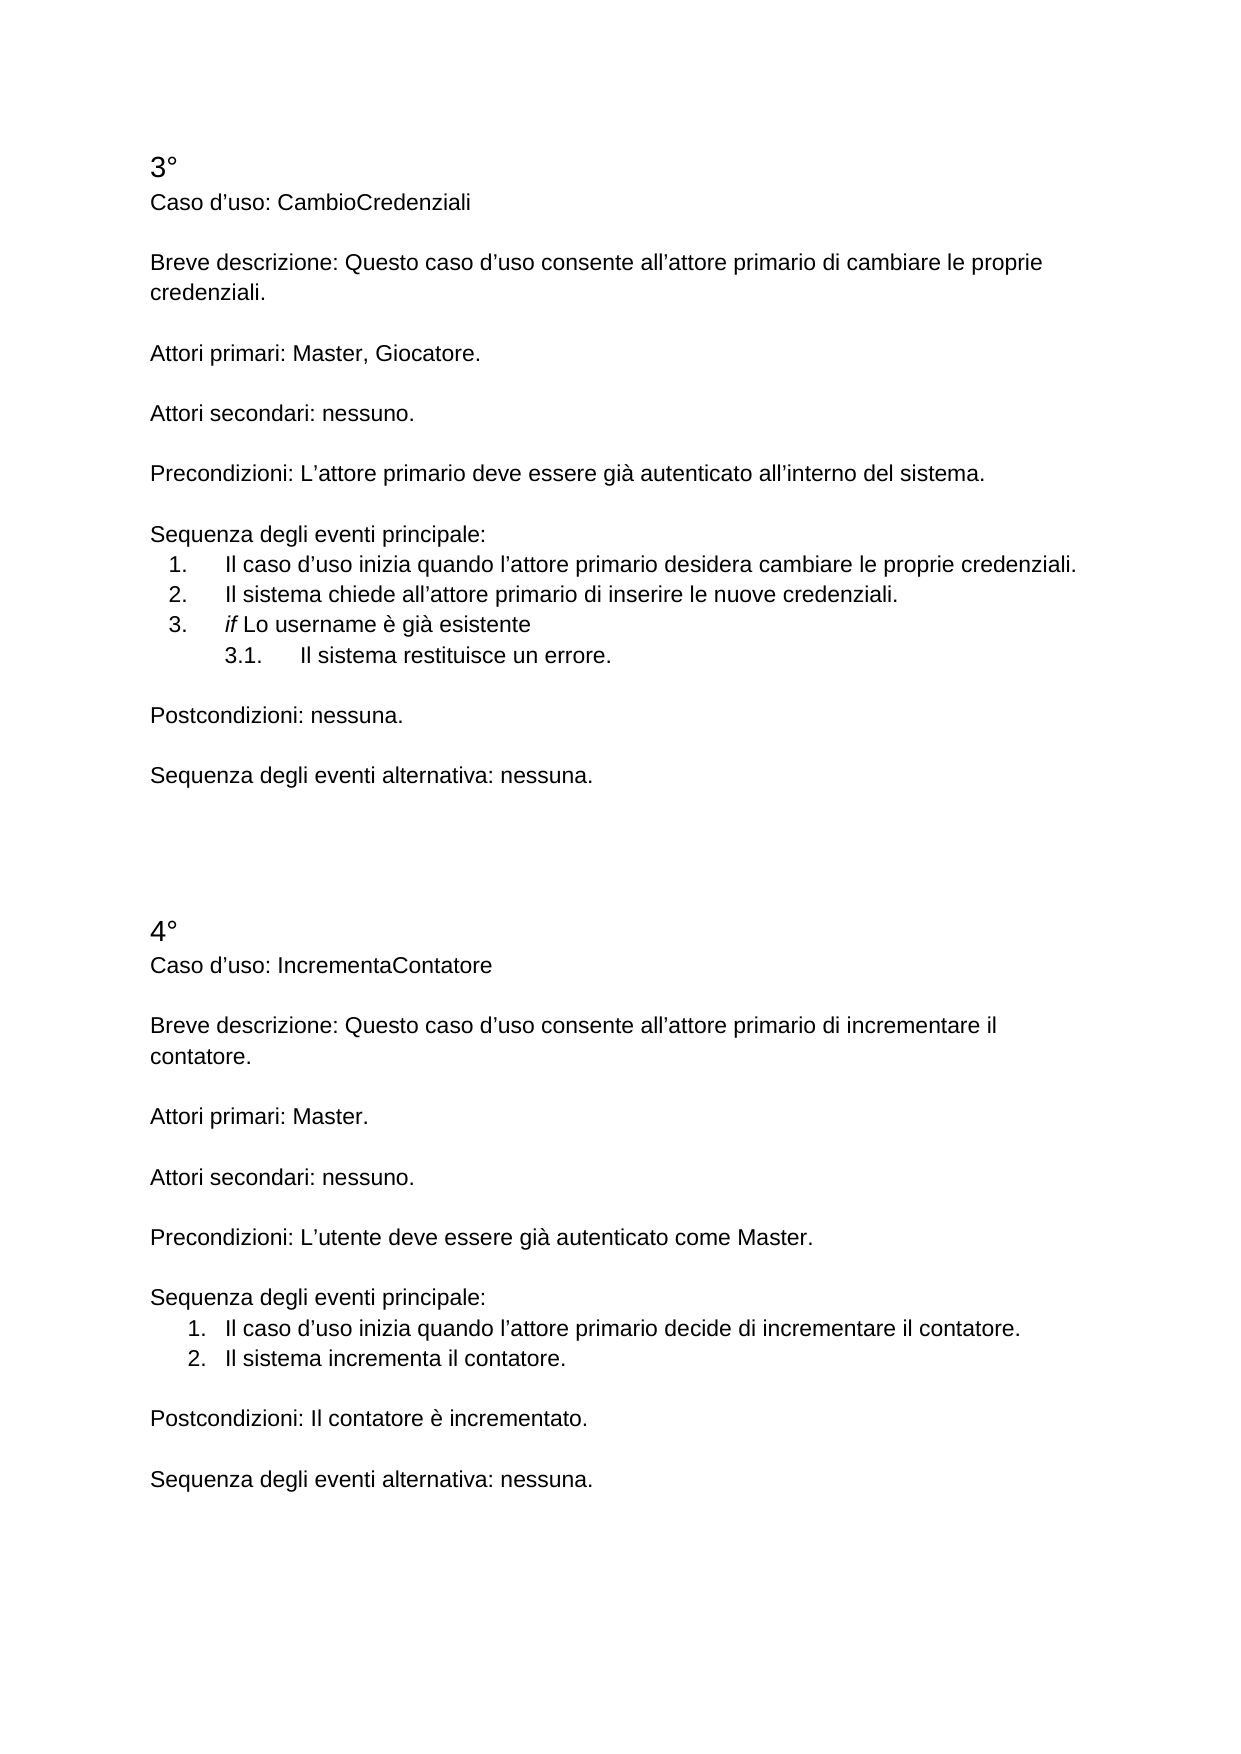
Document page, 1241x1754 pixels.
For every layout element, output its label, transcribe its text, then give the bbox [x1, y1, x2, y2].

list Il sistema incrementa il contatore. [187, 1345, 1090, 1371]
text Attori primari: Master, Giocatore. [150, 339, 1090, 366]
list Il caso d’uso inizia quando l’attore primario decide di incrementare il contatore. [187, 1314, 1090, 1341]
text Breve descrizione: Questo caso d’uso consente all’attore primario di cambiare le proprie credenziali. [150, 249, 1090, 306]
text Attori secondari: nessuno. [150, 400, 1090, 426]
text Postcondizioni: Il contatore è incrementato. [150, 1405, 1090, 1432]
text 3° [150, 150, 1090, 183]
list Il sistema restituisce un errore. [262, 642, 1090, 668]
list Il caso d’uso inizia quando l’attore primario desidera cambiare le proprie credenziali. [187, 551, 1090, 577]
text Sequenza degli eventi alternativa: nessuna. [150, 1466, 1090, 1492]
text Sequenza degli eventi principale: [150, 1284, 1090, 1311]
text Breve descrizione: Questo caso d’uso consente all’attore primario di incrementare il contatore. [150, 1012, 1090, 1069]
text Precondizioni: L’utente deve essere già autenticato come Master. [150, 1224, 1090, 1250]
text Precondizioni: L’attore primario deve essere già autenticato all’interno del sistema. [150, 460, 1090, 487]
text Attori secondari: nessuno. [150, 1163, 1090, 1190]
text Postcondizioni: nessuna. [150, 702, 1090, 728]
text Attori primari: Master. [150, 1103, 1090, 1129]
text Sequenza degli eventi alternativa: nessuna. [150, 762, 1090, 789]
list if Lo username è già esistente [187, 611, 1090, 638]
text 4° [150, 913, 1090, 947]
list Il sistema chiede all’attore primario di inserire le nuove credenziali. [187, 581, 1090, 608]
text Sequenza degli eventi principale: [150, 521, 1090, 547]
text Caso d’uso: IncrementaContatore [150, 952, 1090, 978]
text Caso d’uso: CambioCredenziali [150, 188, 1090, 215]
